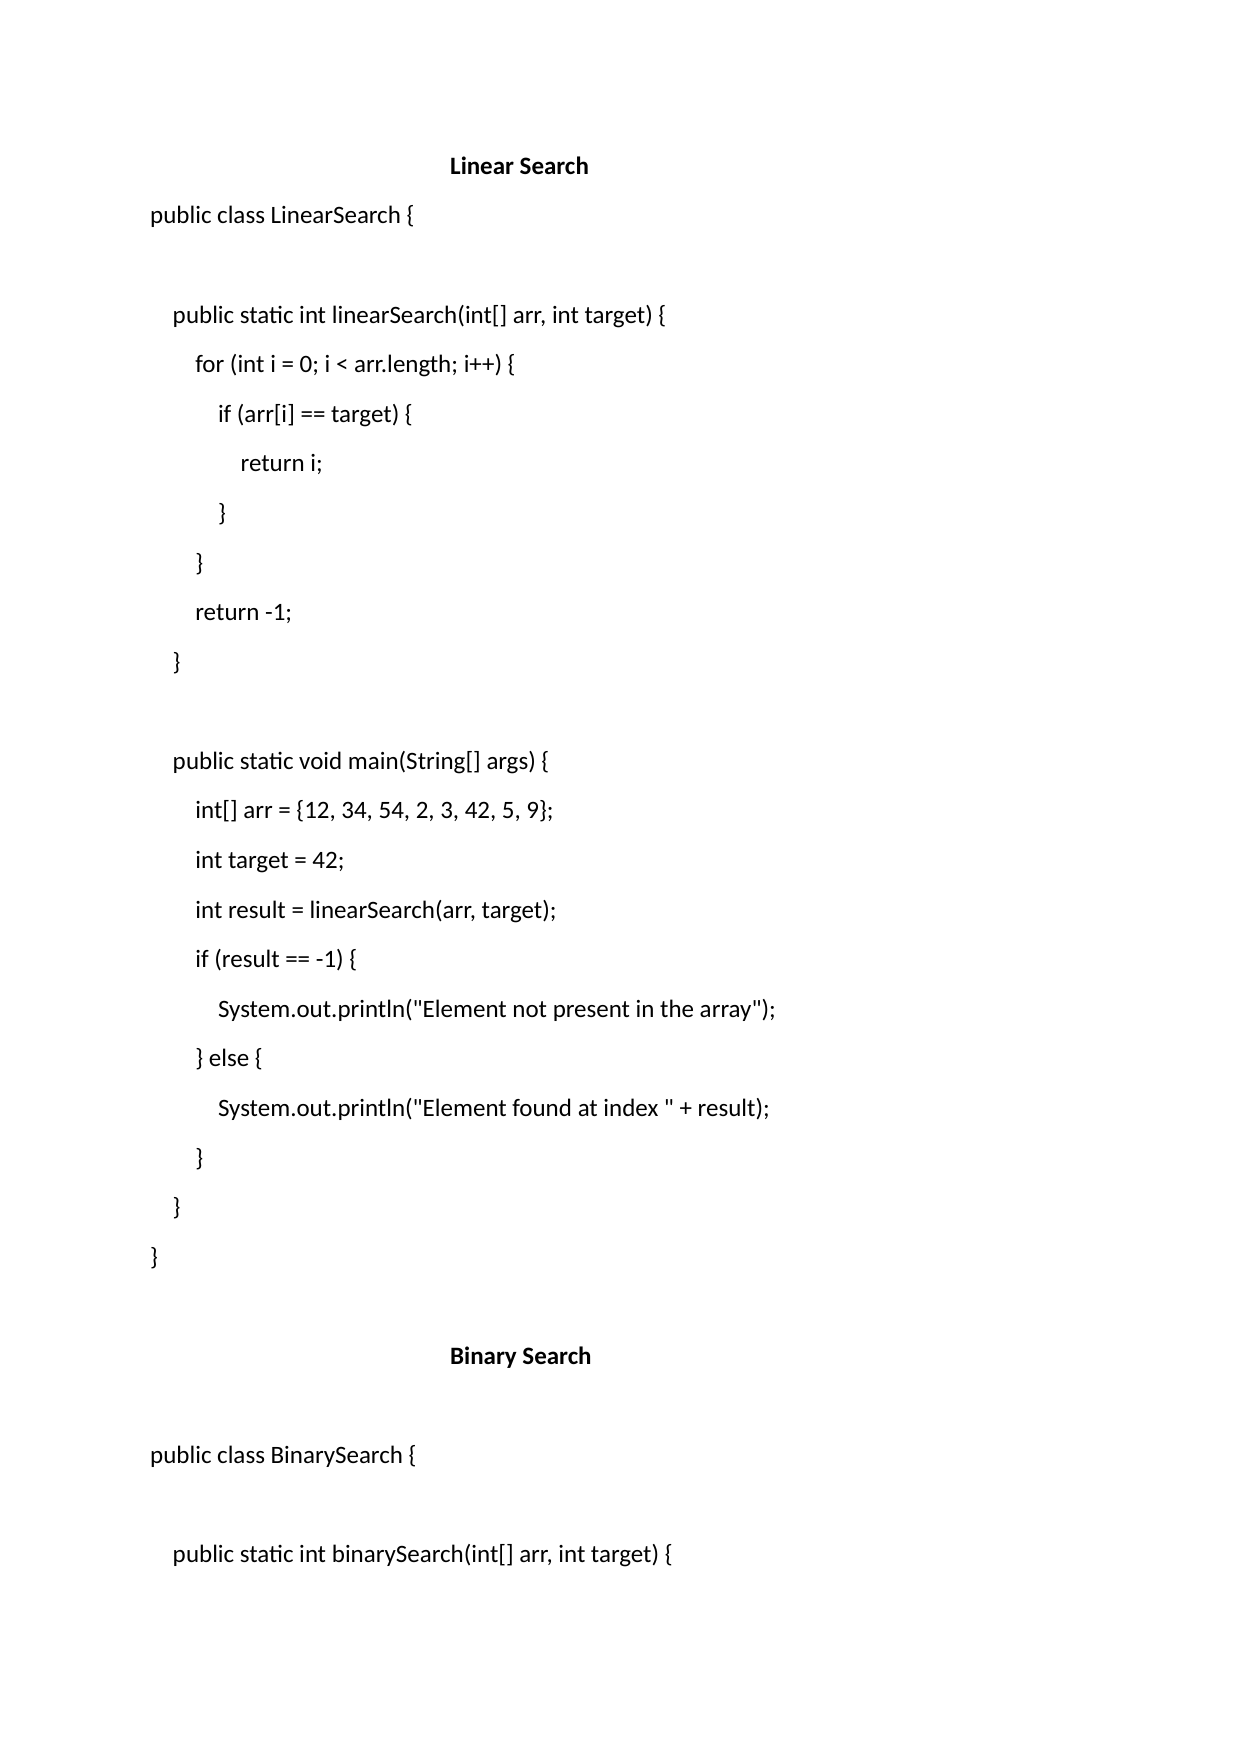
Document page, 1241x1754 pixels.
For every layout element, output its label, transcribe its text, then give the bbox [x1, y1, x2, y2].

text public static int binarySearch(int[] arr, int target) { [150, 1538, 1090, 1569]
text int target = 42; [150, 844, 1090, 875]
text } [150, 1142, 1090, 1172]
text public static int linearSearch(int[] arr, int target) { [150, 299, 1090, 329]
text Binary Search [150, 1340, 1090, 1371]
text System.out.println("Element found at index " + result); [150, 1092, 1090, 1123]
text Linear Search [150, 150, 1090, 181]
text int result = linearSearch(arr, target); [150, 894, 1090, 924]
text return -1; [150, 596, 1090, 627]
text int[] arr = {12, 34, 54, 2, 3, 42, 5, 9}; [150, 794, 1090, 825]
text if (arr[i] == target) { [150, 398, 1090, 428]
text if (result == -1) { [150, 943, 1090, 974]
text } [150, 646, 1090, 676]
text } [150, 1191, 1090, 1222]
text } [150, 497, 1090, 528]
text } [150, 547, 1090, 577]
text } [150, 1241, 1090, 1271]
text System.out.println("Element not present in the array"); [150, 993, 1090, 1023]
text public class LinearSearch { [150, 199, 1090, 230]
text for (int i = 0; i < arr.length; i++) { [150, 348, 1090, 379]
text public class BinarySearch { [150, 1439, 1090, 1470]
text public static void main(String[] args) { [150, 745, 1090, 776]
text return i; [150, 447, 1090, 478]
text } else { [150, 1042, 1090, 1073]
